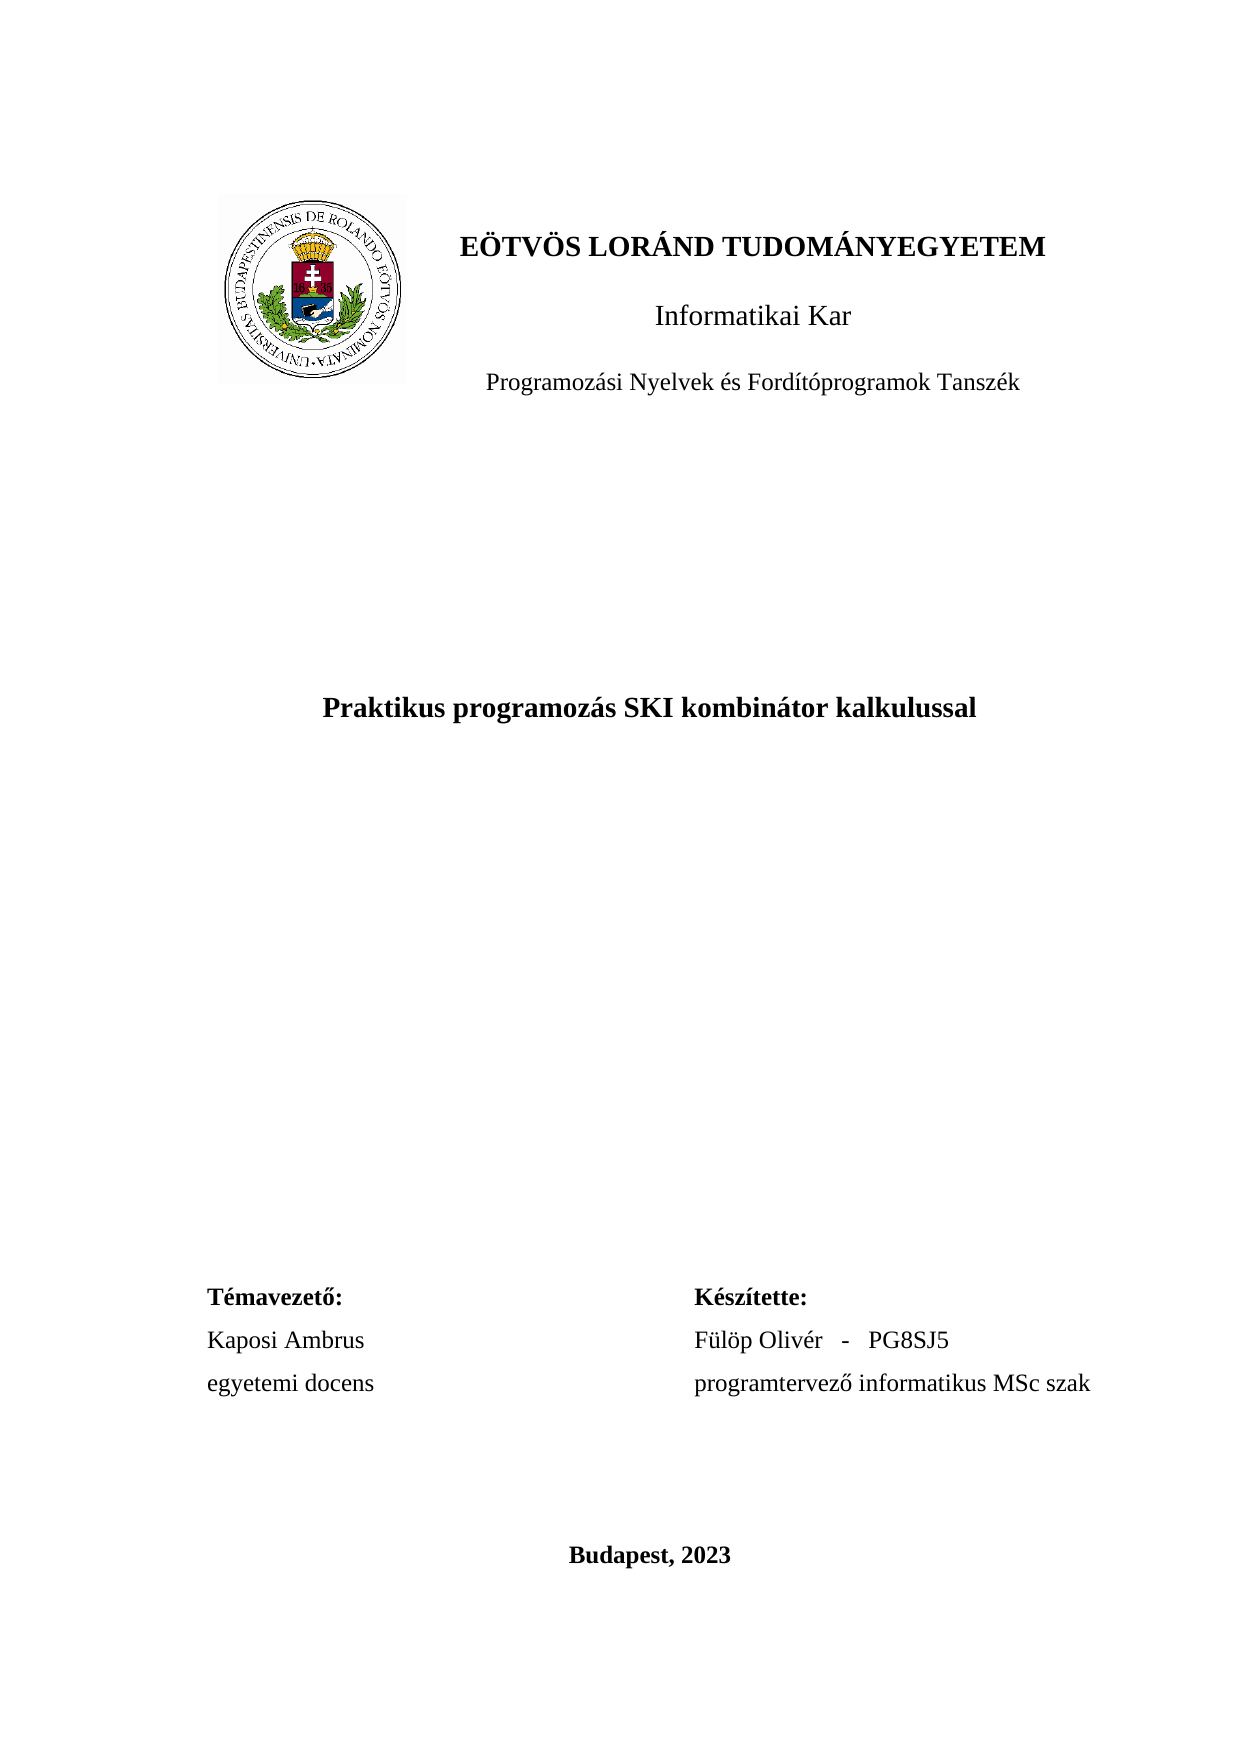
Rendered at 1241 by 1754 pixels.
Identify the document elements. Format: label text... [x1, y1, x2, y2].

picture [218, 194, 407, 384]
text Kaposi Ambrus Fülöp Olivér - PG8SJ5 [207, 1325, 1092, 1354]
text Budapest, 2023 [207, 1541, 1092, 1569]
table_header [207, 195, 418, 397]
text Témavezető: Készítette: [207, 1282, 1092, 1311]
text egyetemi docens programtervező informatikus MSc szak [207, 1368, 1092, 1397]
table_header EÖTVÖS LORÁND TUDOMÁNYEGYETEM Informatikai Kar Programozási Nyelvek és Fordítóprogramok Tanszék [418, 195, 1087, 397]
text Praktikus programozás SKI kombinátor kalkulussal [207, 690, 1092, 723]
